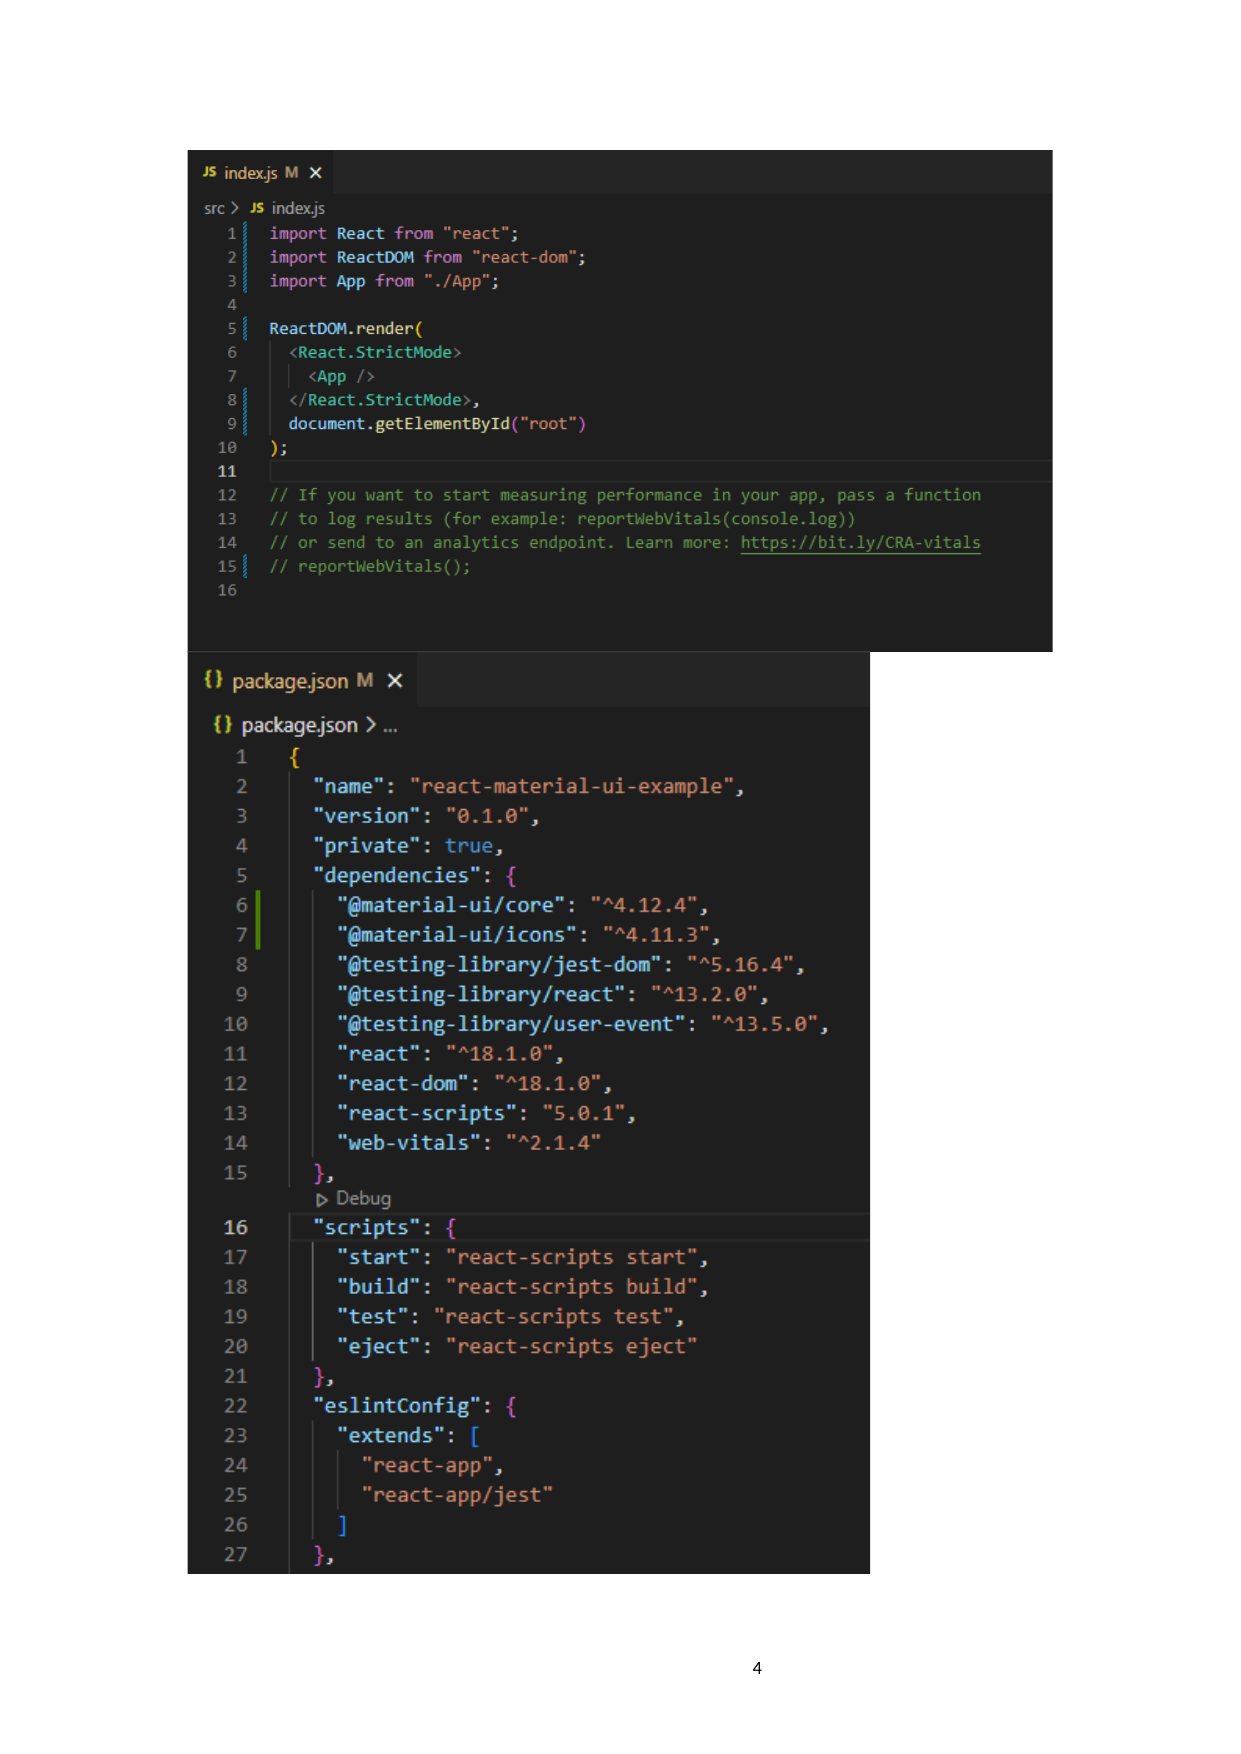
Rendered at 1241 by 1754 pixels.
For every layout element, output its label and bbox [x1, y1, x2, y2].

picture [187, 150, 1053, 1574]
